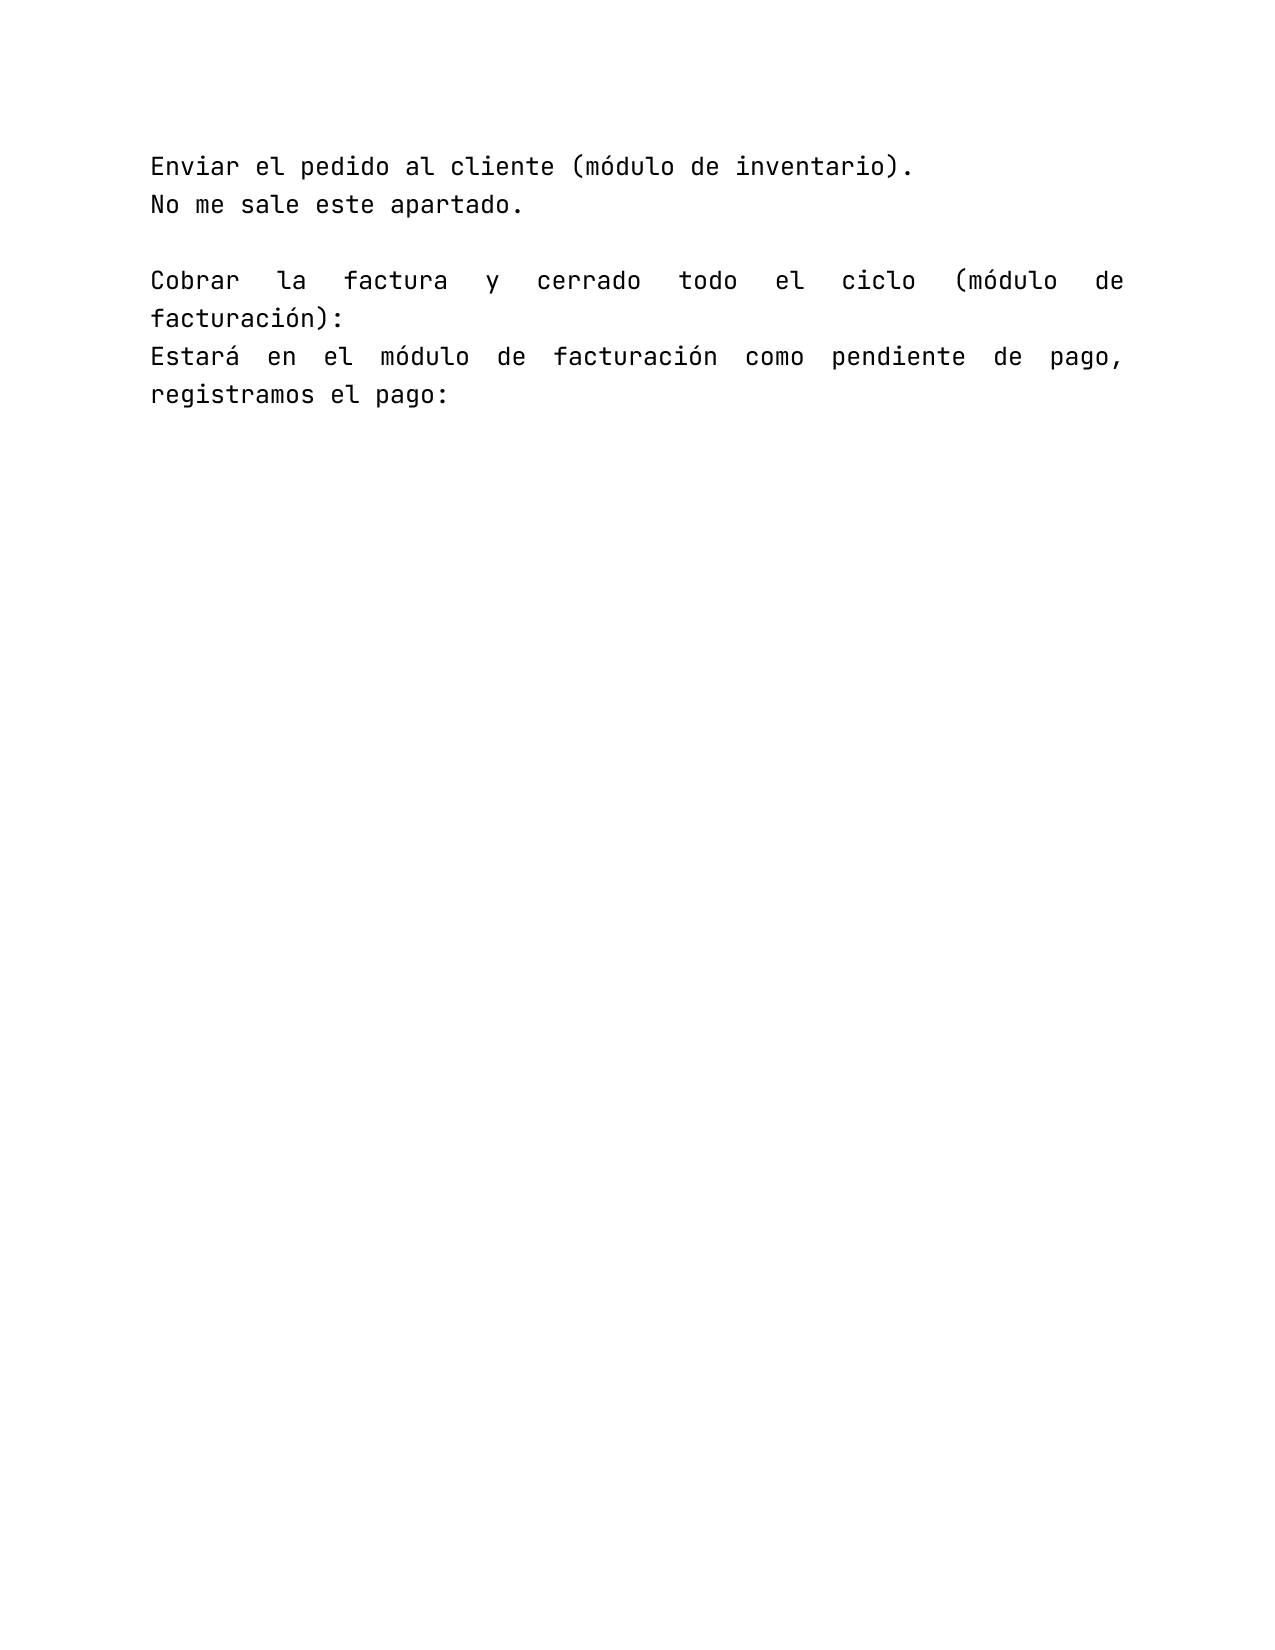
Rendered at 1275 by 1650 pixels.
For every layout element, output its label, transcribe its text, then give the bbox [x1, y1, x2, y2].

text Cobrar la factura y cerrado todo el ciclo (módulo de facturación): [150, 264, 1125, 335]
text Estará en el módulo de facturación como pendiente de pago, registramos el pago: [150, 339, 1125, 411]
text Enviar el pedido al cliente (módulo de inventario). [150, 150, 1125, 183]
text No me sale este apartado. [150, 188, 1125, 221]
